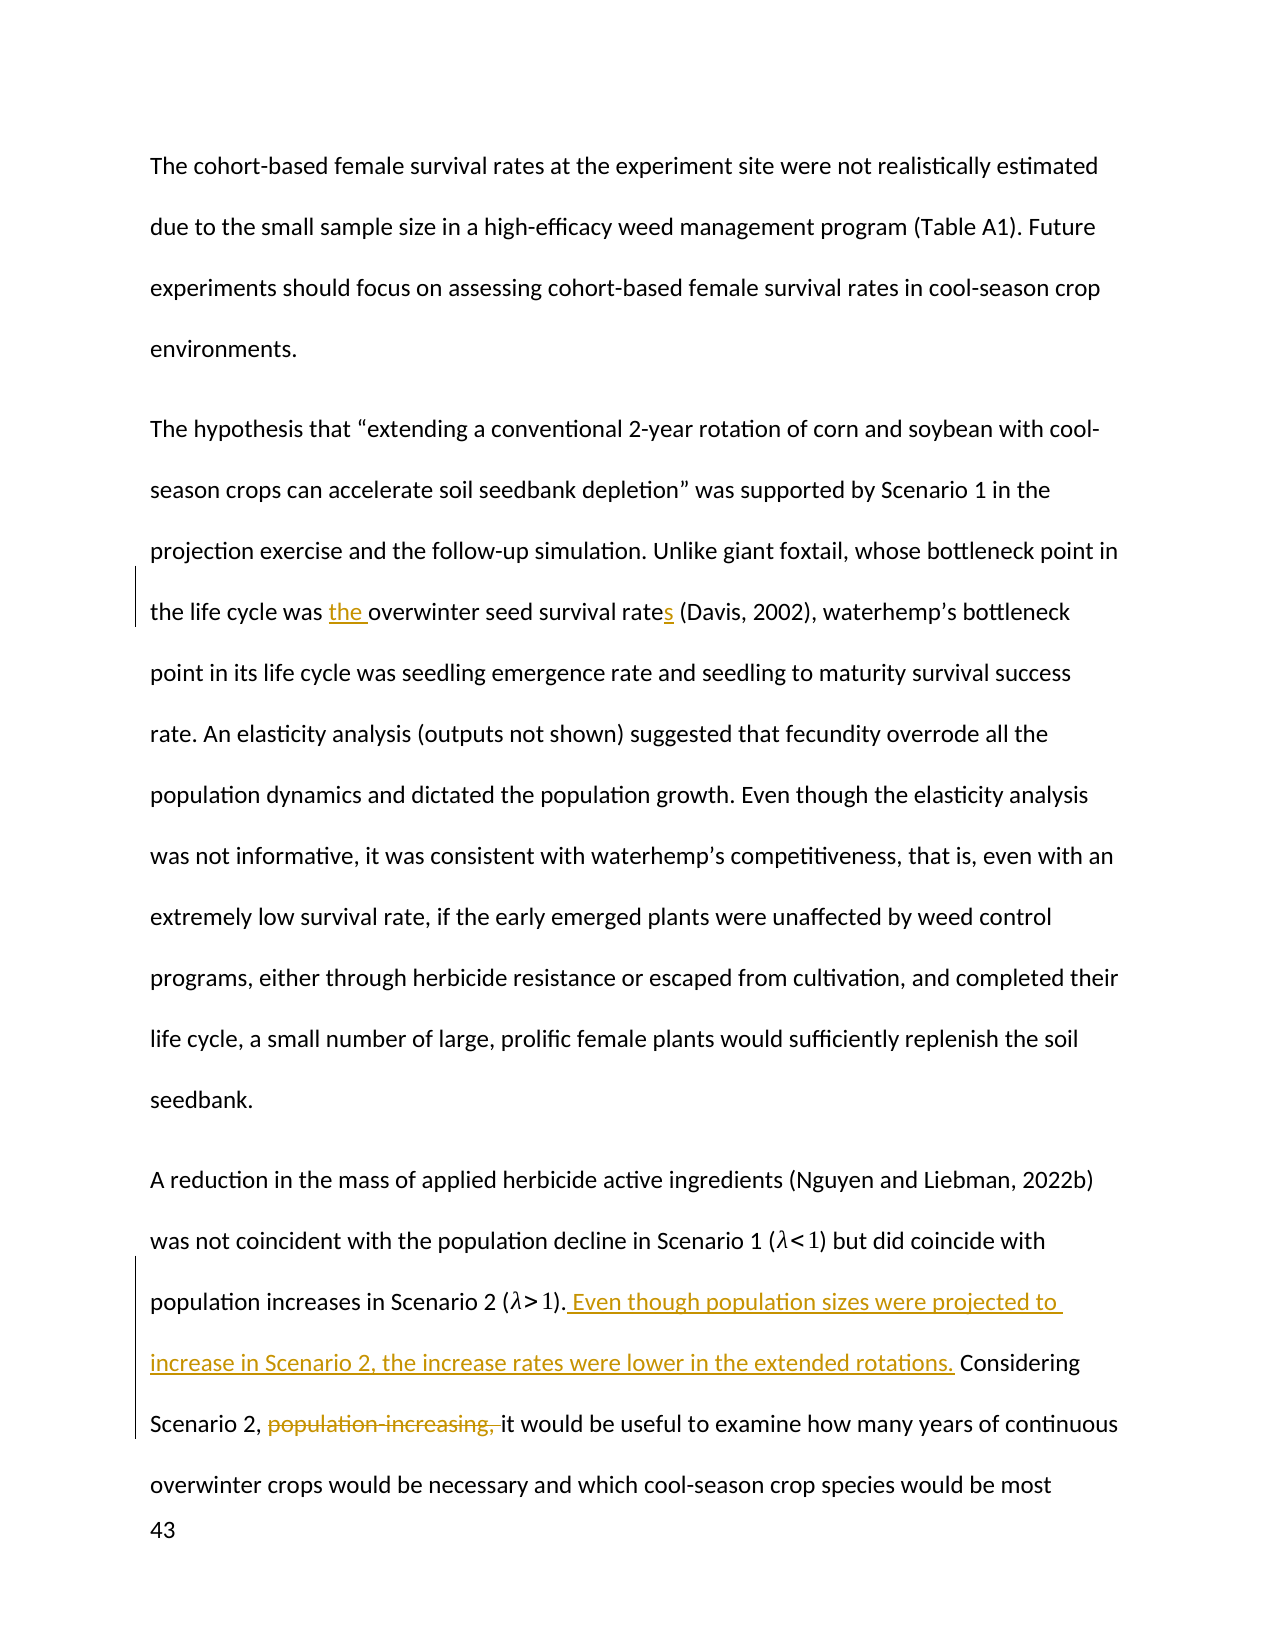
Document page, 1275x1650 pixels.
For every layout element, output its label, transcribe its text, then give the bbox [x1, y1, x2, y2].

text The cohort-based female survival rates at the experiment site were not realistically estimated due to the small sample size in a high-efficacy weed management program (Table A1). Future experiments should focus on assessing cohort-based female survival rates in cool-season crop environments. [150, 150, 1125, 364]
text The hypothesis that “extending a conventional 2-year rotation of corn and soybean with cool-season crops can accelerate soil seedbank depletion” was supported by Scenario 1 in the projection exercise and the follow-up simulation. Unlike giant foxtail, whose bottleneck point in the life cycle was overwinter seed survival rate (Davis, 2002), waterhemp’s bottleneck point in its life cycle was seedling emergence rate and seedling to maturity survival success rate. An elasticity analysis (outputs not shown) suggested that fecundity overrode all the population dynamics and dictated the population growth. Even though the elasticity analysis was not informative, it was consistent with waterhemp’s competitiveness, that is, even with an extremely low survival rate, if the early emerged plants were unaffected by weed control programs, either through herbicide resistance or escaped from cultivation, and completed their life cycle, a small number of large, prolific female plants would sufficiently replenish the soil seedbank. [150, 413, 1125, 1115]
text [150, 1164, 1125, 1500]
